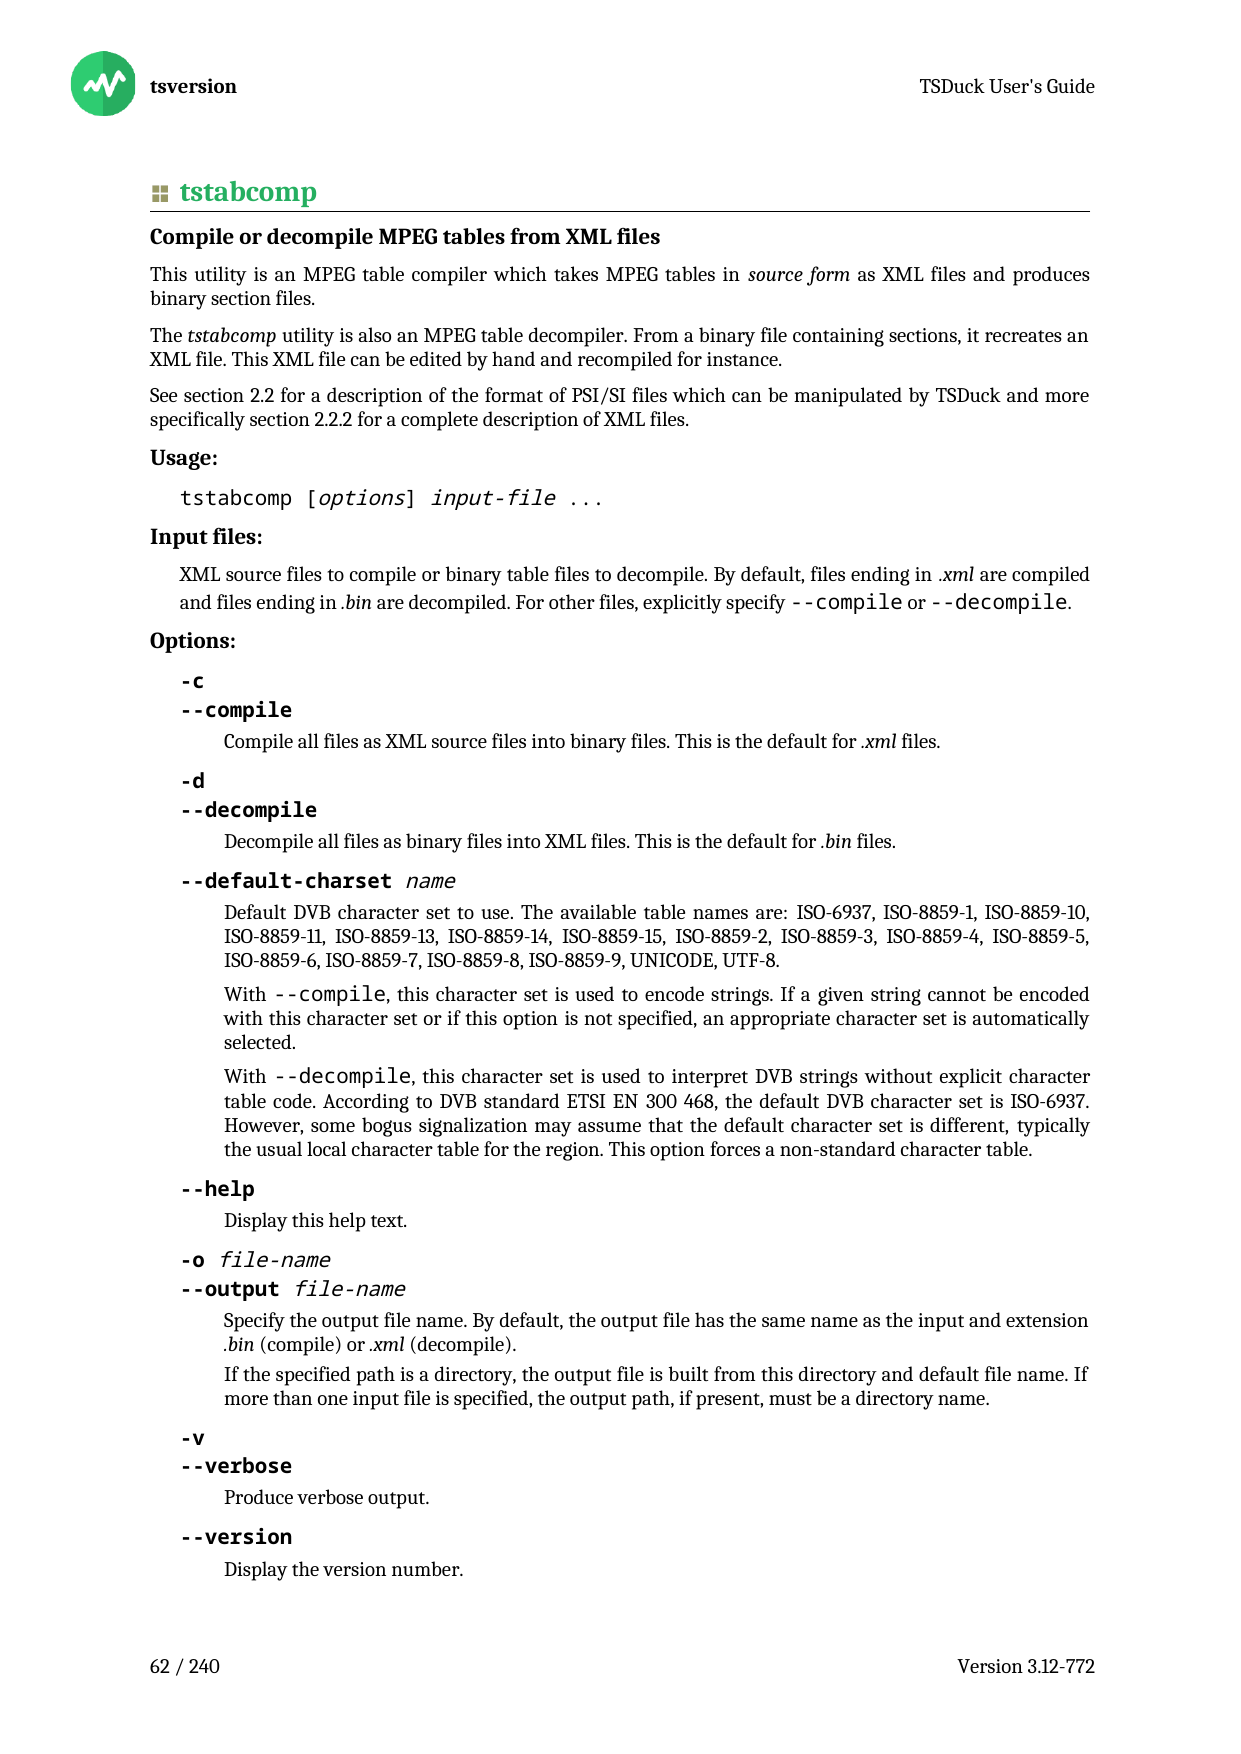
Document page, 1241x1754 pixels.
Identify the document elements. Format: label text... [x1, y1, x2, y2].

text XML source files to compile or binary table files to decompile. By default, files ending in .xml are compiled and files ending in .bin are decompiled. For other files, explicitly specify --compile or --decompile. [179, 563, 1090, 615]
text Display the version number. [224, 1557, 1090, 1581]
text -o file-name --output file-name [179, 1245, 1090, 1302]
text Compile all files as XML source files into binary files. This is the default for .xml files. [224, 730, 1090, 754]
text This utility is an MPEG table compiler which takes MPEG tables in source form as XML files and produces binary section files. [150, 263, 1090, 311]
text If the specified path is a directory, the output file is built from this directory and default file name. If more than one input file is specified, the output path, if present, must be a directory name. [224, 1362, 1090, 1410]
text Display this help text. [224, 1209, 1090, 1233]
text -v --verbose [179, 1423, 1090, 1480]
text The tstabcomp utility is also an MPEG table decompiler. From a binary file containing sections, it recreates an XML file. This XML file can be edited by hand and recompiled for instance. [150, 323, 1090, 371]
text With --decompile, this character set is used to interpret DVB strings without explicit character table code. According to DVB standard ETSI EN 300 468, the default DVB character set is ISO-6937. However, some bogus signalization may assume that the default character set is different, typically the usual local character table for the region. This option forces a non-standard character table. [224, 1061, 1090, 1162]
text Produce verbose output. [224, 1486, 1090, 1510]
text -c --compile [179, 667, 1090, 723]
text Default DVB character set to use. The available table names are: ISO-6937, ISO-8859-1, ISO-8859-10, ISO-8859-11, ISO-8859-13, ISO-8859-14, ISO-8859-15, ISO-8859-2, ISO-8859-3, ISO-8859-4, ISO-8859-5, ISO-8859-6, ISO-8859-7, ISO-8859-8, ISO-8859-9, UNICODE, UTF-8. [224, 901, 1090, 972]
text -d --decompile [179, 766, 1090, 823]
text --help [179, 1174, 1090, 1202]
title Options: [150, 628, 1090, 654]
text --default-charset name [179, 866, 1090, 894]
text Decompile all files as binary files into XML files. This is the default for .bin files. [224, 829, 1090, 853]
picture [70, 51, 136, 116]
text With --compile, this character set is used to encode strings. If a given string cannot be encoded with this character set or if this option is not specified, an appropriate character set is automatically selected. [224, 979, 1090, 1055]
text Specify the output file name. By default, the output file has the same name as the input and extension .bin (compile) or .xml (decompile). [224, 1308, 1090, 1356]
picture [151, 184, 168, 202]
text tstabcomp [options] input-file ... [179, 483, 1090, 512]
title Input files: [150, 524, 1090, 550]
text --version [179, 1522, 1090, 1551]
title Usage: [150, 444, 1090, 471]
title Compile or decompile MPEG tables from XML files [150, 224, 1090, 251]
text See section 2.2 for a description of the format of PSI/SI files which can be manipulated by TSDuck and more specifically section 2.2.2 for a complete description of XML files. [150, 384, 1090, 432]
title tstabcomp [150, 175, 1090, 211]
